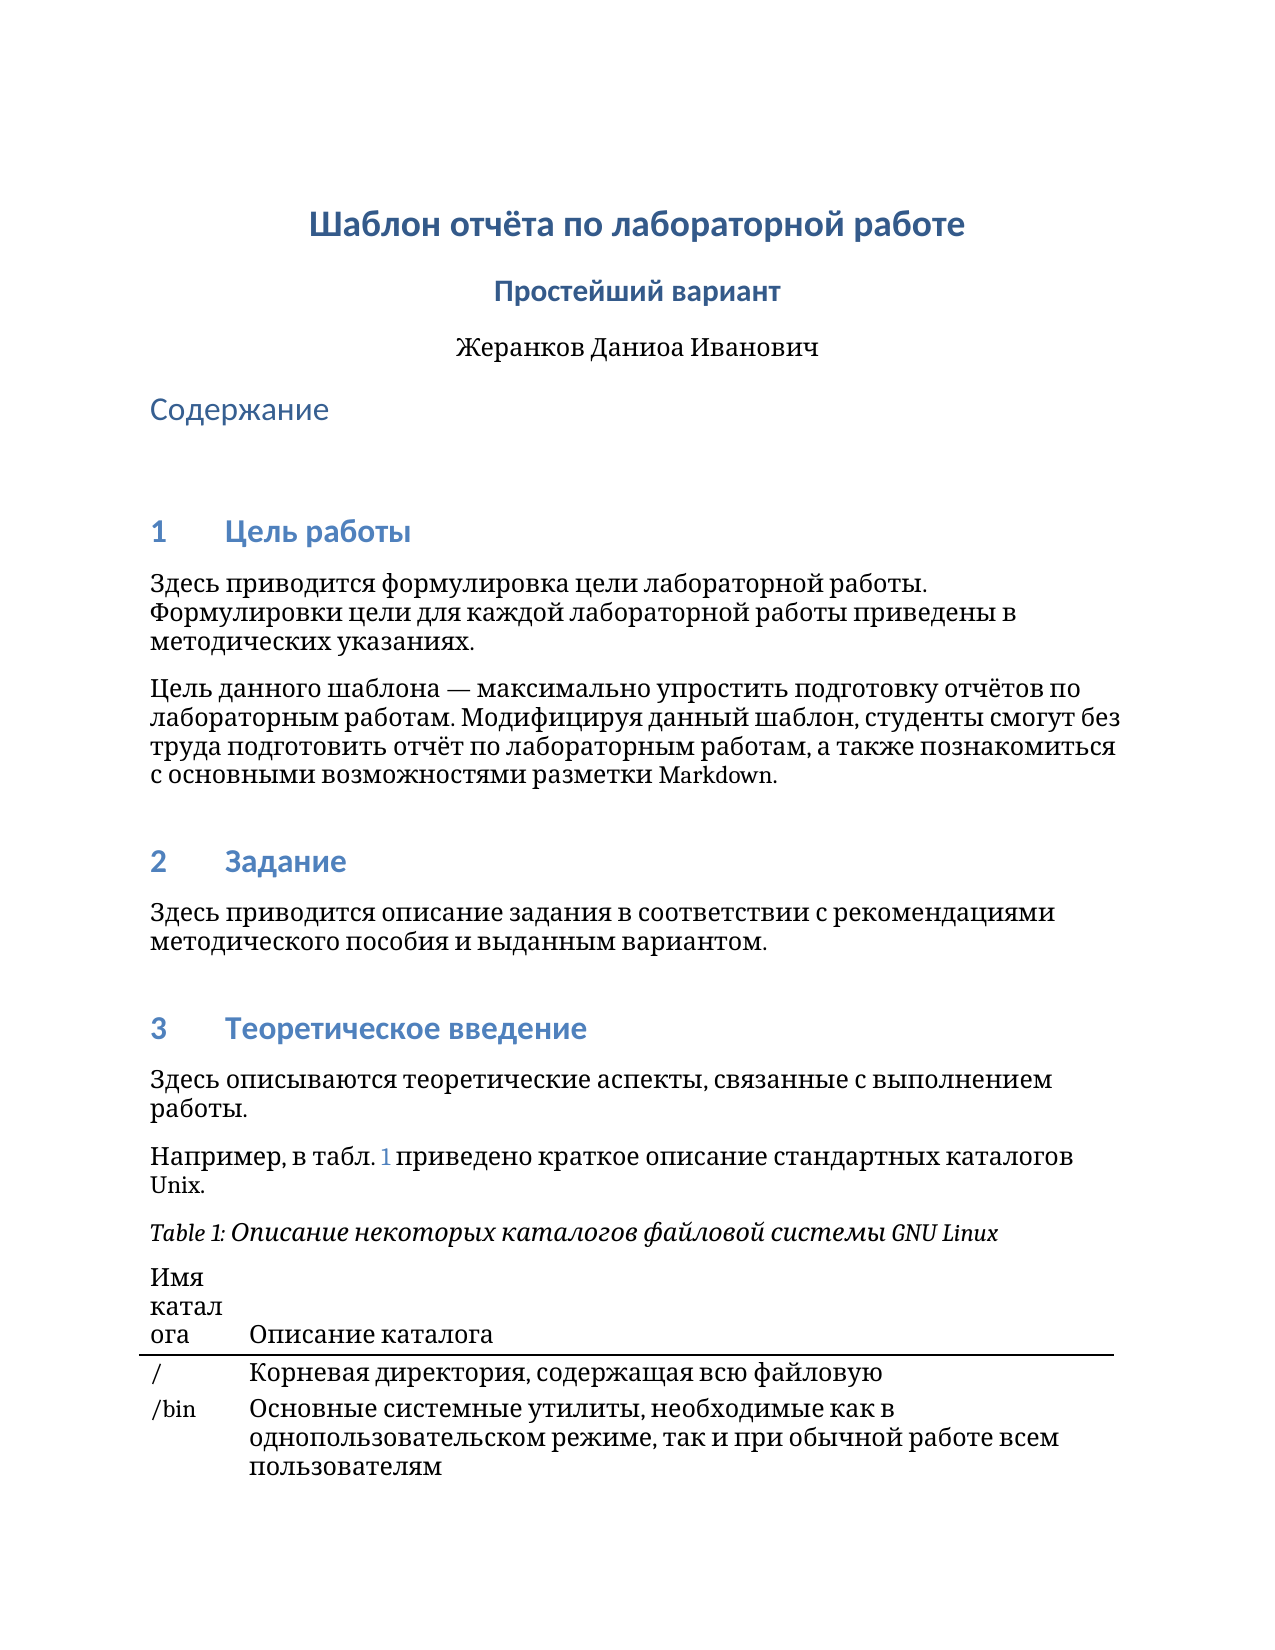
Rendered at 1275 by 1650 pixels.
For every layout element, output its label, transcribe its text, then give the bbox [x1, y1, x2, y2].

table_header Имя каталога [139, 1260, 238, 1354]
table_cell Корневая директория, содержащая всю файловую [238, 1356, 1114, 1392]
subtitle 2 Задание [150, 840, 1125, 881]
subtitle Простейший вариант [150, 271, 1125, 309]
table_cell / [139, 1356, 238, 1392]
table_cell /bin [139, 1392, 238, 1485]
text Здесь приводится формулировка цели лабораторной работы. Формулировки цели для каждой лабораторной работы приведены в методических указаниях. [150, 570, 1125, 656]
subtitle 3 Теоретическое введение [150, 1007, 1125, 1048]
table_cell Основные системные утилиты, необходимые как в однопользовательском режиме, так и при обычной работе всем пользователям [238, 1392, 1114, 1485]
text Например, в табл. 1 приведено краткое описание стандартных каталогов Unix. [150, 1143, 1125, 1200]
text Цель данного шаблона — максимально упростить подготовку отчётов по лабораторным работам. Модифицируя данный шаблон, студенты смогут без труда подготовить отчёт по лабораторным работам, а также познакомиться с основными возможностями разметки Markdown. [150, 675, 1125, 790]
table_header Описание каталога [238, 1260, 1114, 1354]
title Шаблон отчёта по лабораторной работе [150, 200, 1125, 246]
text Table 1: Описание некоторых каталогов файловой системы GNU Linux [150, 1219, 1125, 1248]
text Жеранков Даниоа Иванович [150, 334, 1125, 363]
text Здесь описываются теоретические аспекты, связанные с выполнением работы. [150, 1066, 1125, 1124]
text Здесь приводится описание задания в соответствии с рекомендациями методического пособия и выданным вариантом. [150, 899, 1125, 957]
subtitle 1 Цель работы [150, 510, 1125, 551]
